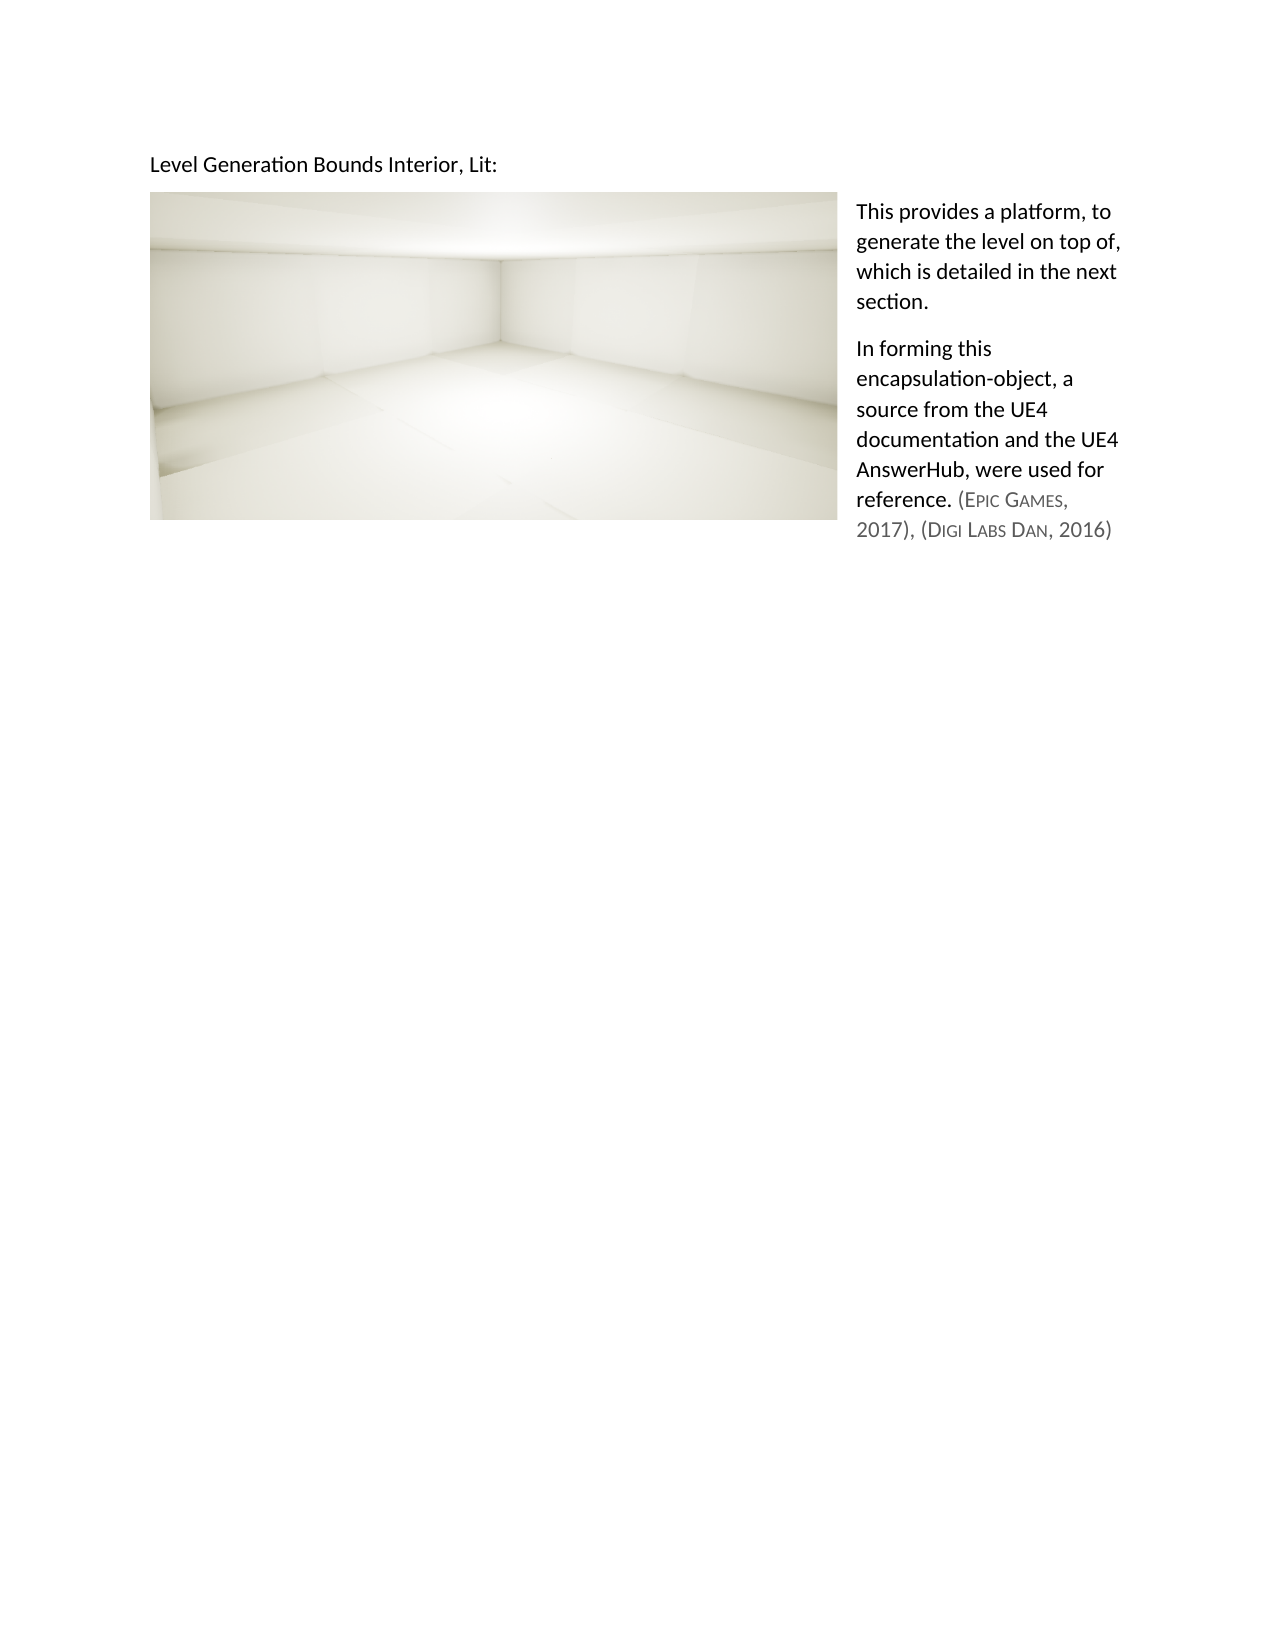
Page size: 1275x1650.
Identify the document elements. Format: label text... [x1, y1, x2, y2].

picture [150, 192, 838, 520]
text Level Generation Bounds Interior, Lit: [150, 150, 1125, 178]
text This provides a platform, to generate the level on top of, which is detailed in the next section. [838, 197, 1125, 316]
text In forming this encapsulation-object, a source from the UE4 documentation and the UE4 AnswerHub, were used for reference. (Epic Games, 2017), (Digi Labs Dan, 2016) [150, 334, 1125, 544]
